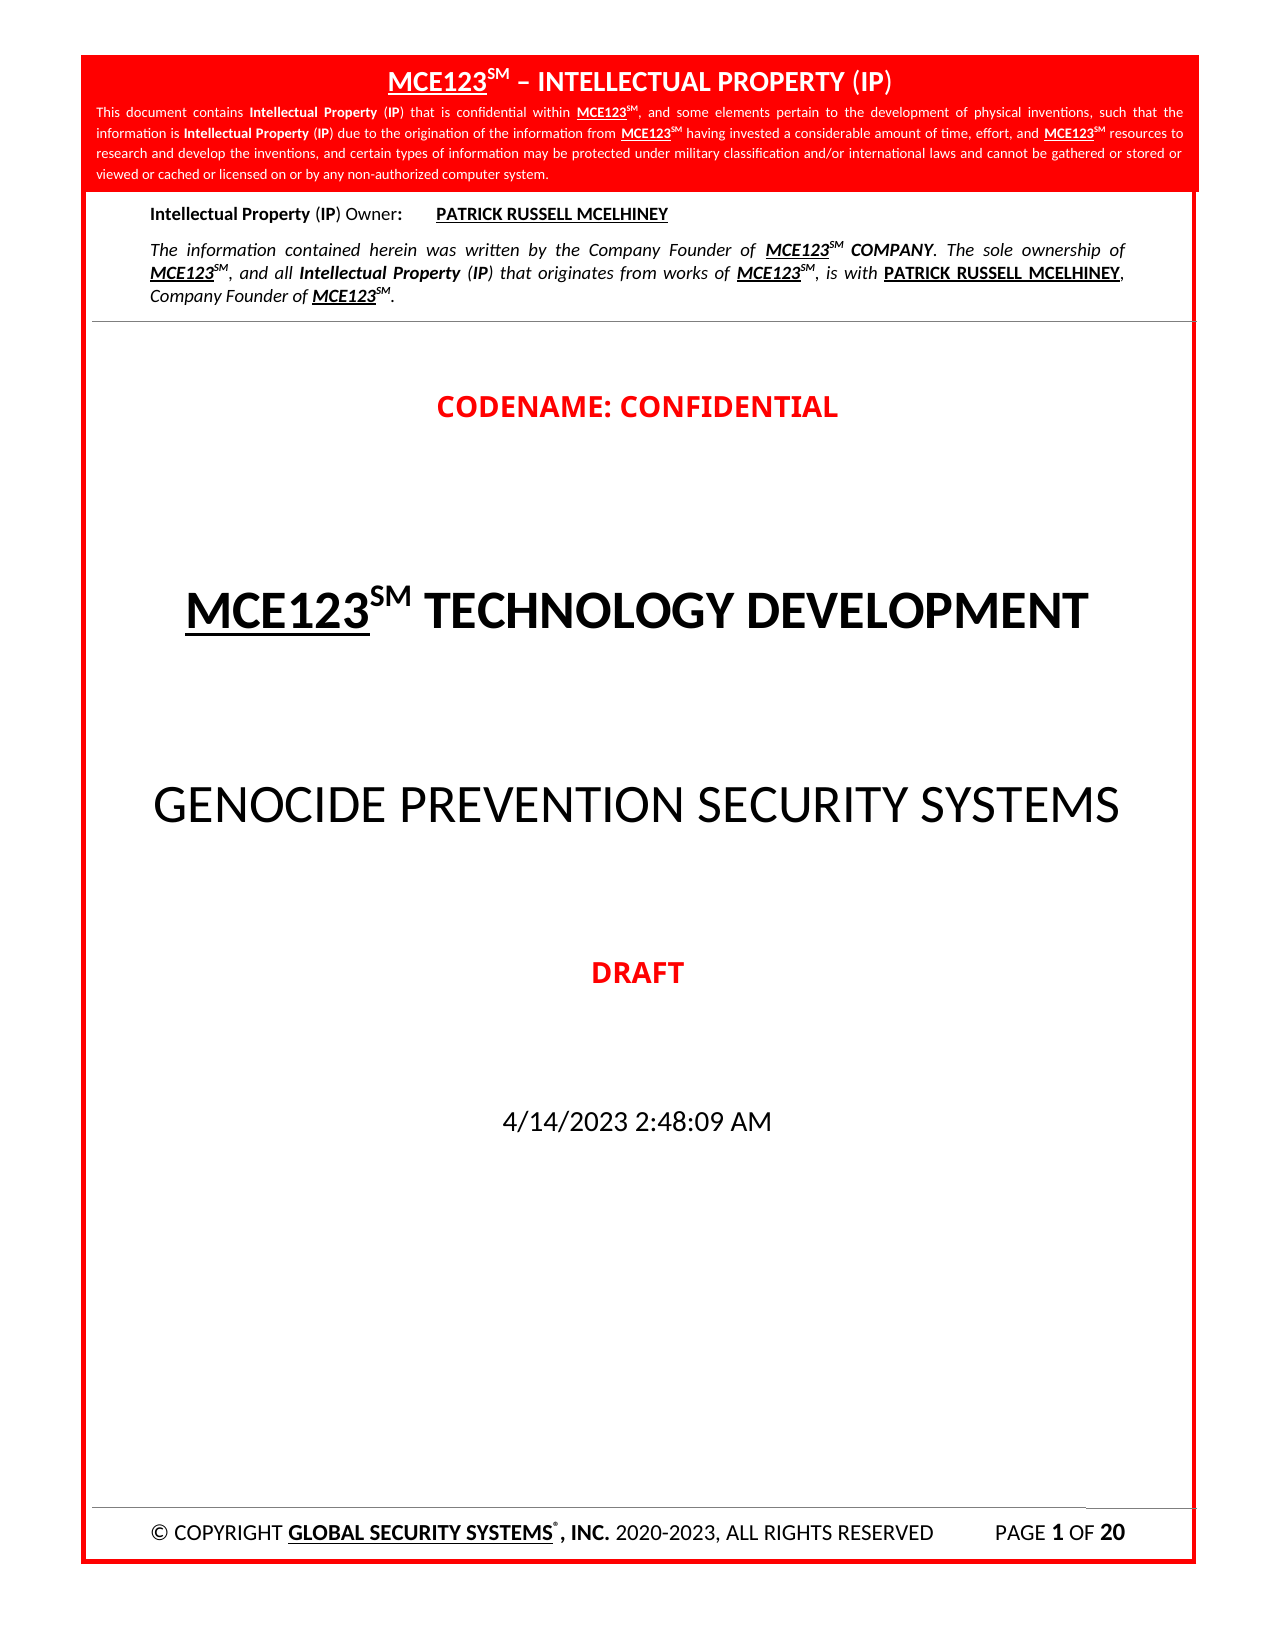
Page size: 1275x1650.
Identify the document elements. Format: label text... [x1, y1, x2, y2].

text CODENAME: CONFIDENTIAL [150, 386, 1125, 426]
text 4/14/2023 2:48:09 AM [150, 1103, 1125, 1139]
text MCE123SM TECHNOLOGY DEVELOPMENT [150, 576, 1125, 642]
text DRAFT [150, 952, 1125, 992]
text GENOCIDE PREVENTION SECURITY SYSTEMS [150, 770, 1125, 836]
